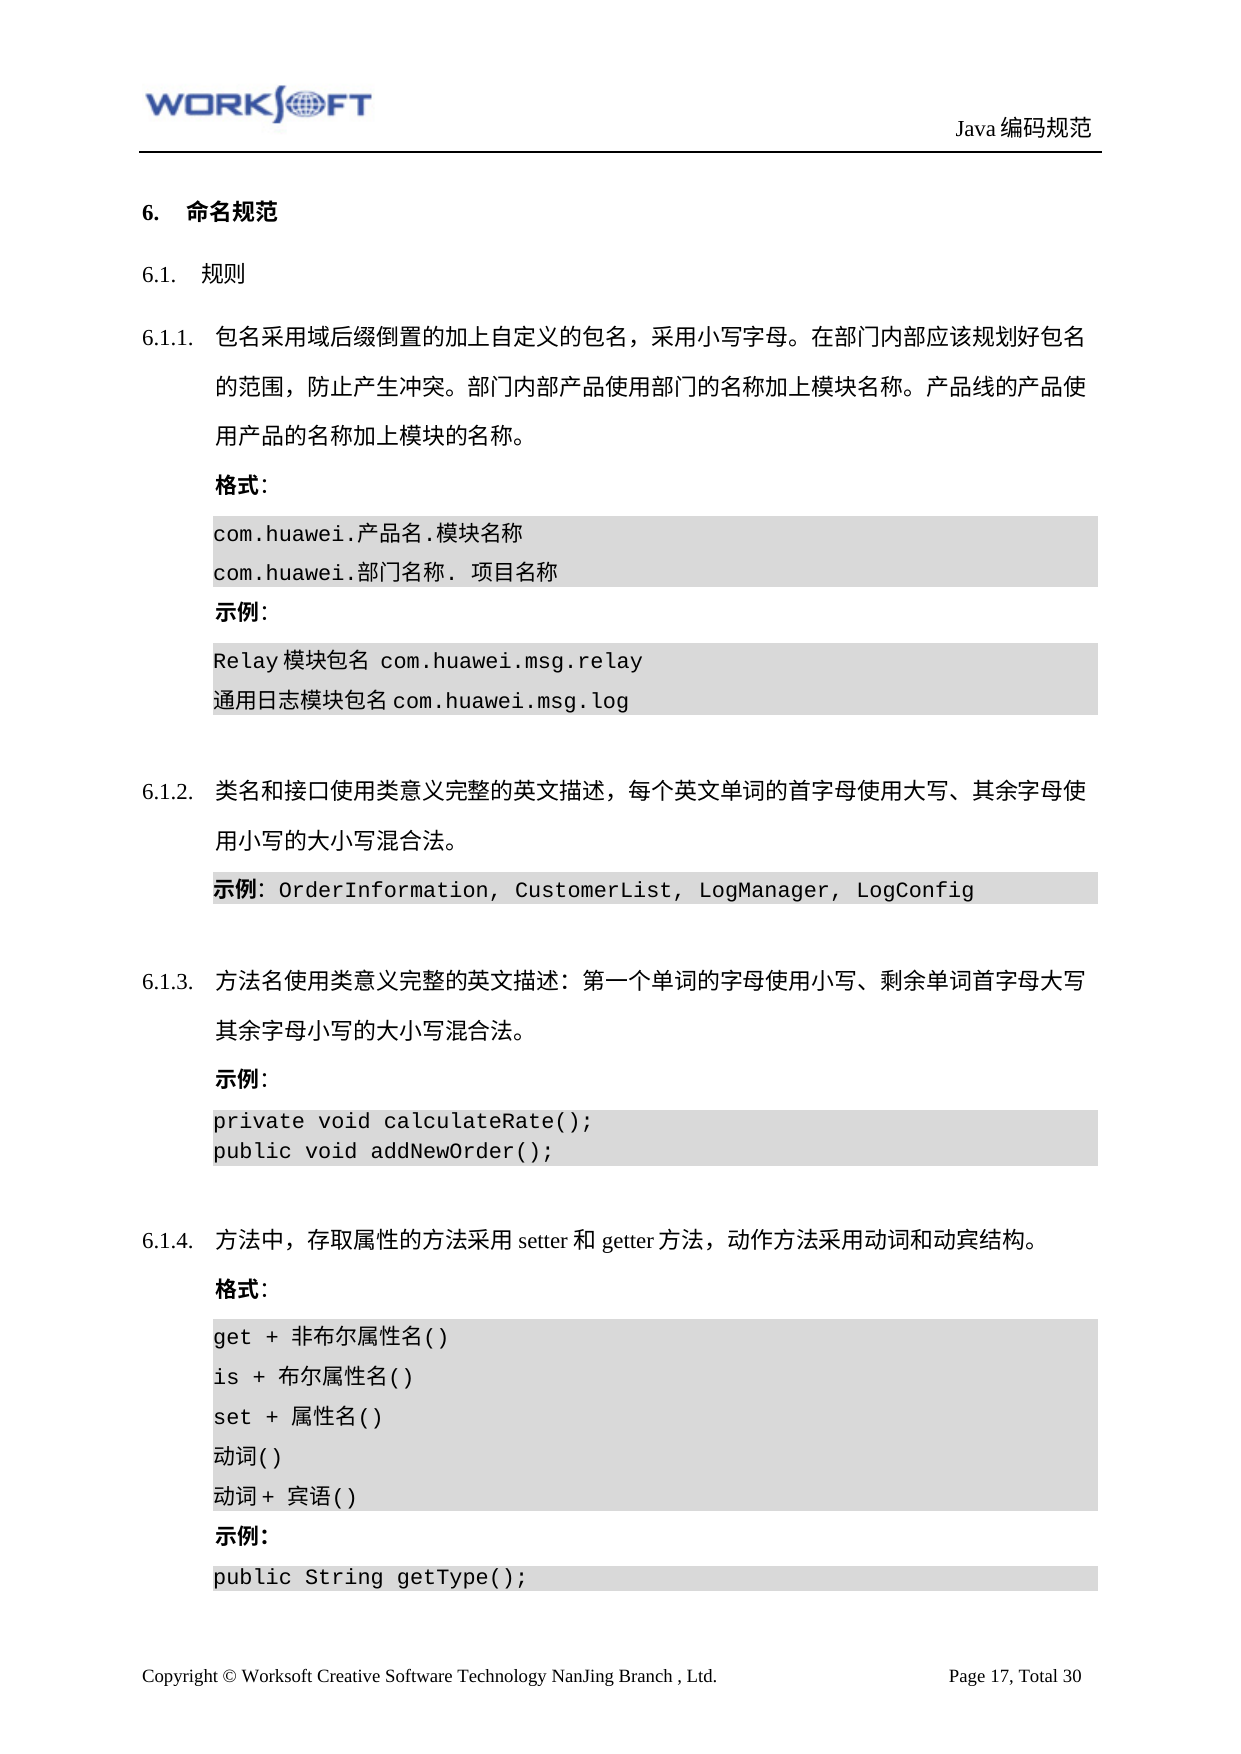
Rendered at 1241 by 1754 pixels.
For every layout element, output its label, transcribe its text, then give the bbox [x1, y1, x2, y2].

text 通用日志模块包名 com.huawei.msg.log [213, 683, 1098, 715]
text 示例： [171, 1519, 1098, 1550]
text is + 布尔属性名() [213, 1359, 1098, 1391]
text 格式： [171, 468, 1098, 500]
subtitle 类名和接口使用类意义完整的英文描述，每个英文单词的首字母使用大写、其余字母使用小写的大小写混合法。 [142, 773, 1098, 856]
text Relay模块包名 com.huawei.msg.relay [213, 643, 1098, 675]
subtitle 方法中，存取属性的方法采用setter 和 getter方法，动作方法采用动词和动宾结构。 [142, 1222, 1098, 1255]
text com.huawei.部门名称. 项目名称 [213, 555, 1098, 587]
text 动词() [213, 1439, 1098, 1471]
subtitle 方法名使用类意义完整的英文描述：第一个单词的字母使用小写、剩余单词首字母大写其余字母小写的大小写混合法。 [142, 963, 1098, 1046]
text public void addNewOrder(); [213, 1141, 1098, 1166]
text com.huawei.产品名.模块名称 [213, 516, 1098, 547]
text 示例：OrderInformation, CustomerList, LogManager, LogConfig [213, 872, 1098, 904]
text set + 属性名() [213, 1399, 1098, 1431]
text 示例： [171, 1062, 1098, 1094]
picture [141, 67, 378, 136]
subtitle 命名规范 [142, 194, 1098, 227]
text get + 非布尔属性名() [213, 1319, 1098, 1351]
text 示例： [171, 595, 1098, 627]
text public String getType(); [213, 1566, 1098, 1591]
text 动词 + 宾语() [213, 1479, 1098, 1511]
subtitle 包名采用域后缀倒置的加上自定义的包名，采用小写字母。在部门内部应该规划好包名的范围，防止产生冲突。部门内部产品使用部门的名称加上模块名称。产品线的产品使用产品的名称加上模块的名称。 [142, 319, 1098, 451]
text 格式： [171, 1272, 1098, 1303]
subtitle 规则 [142, 256, 1098, 289]
text private void calculateRate(); [213, 1110, 1098, 1134]
